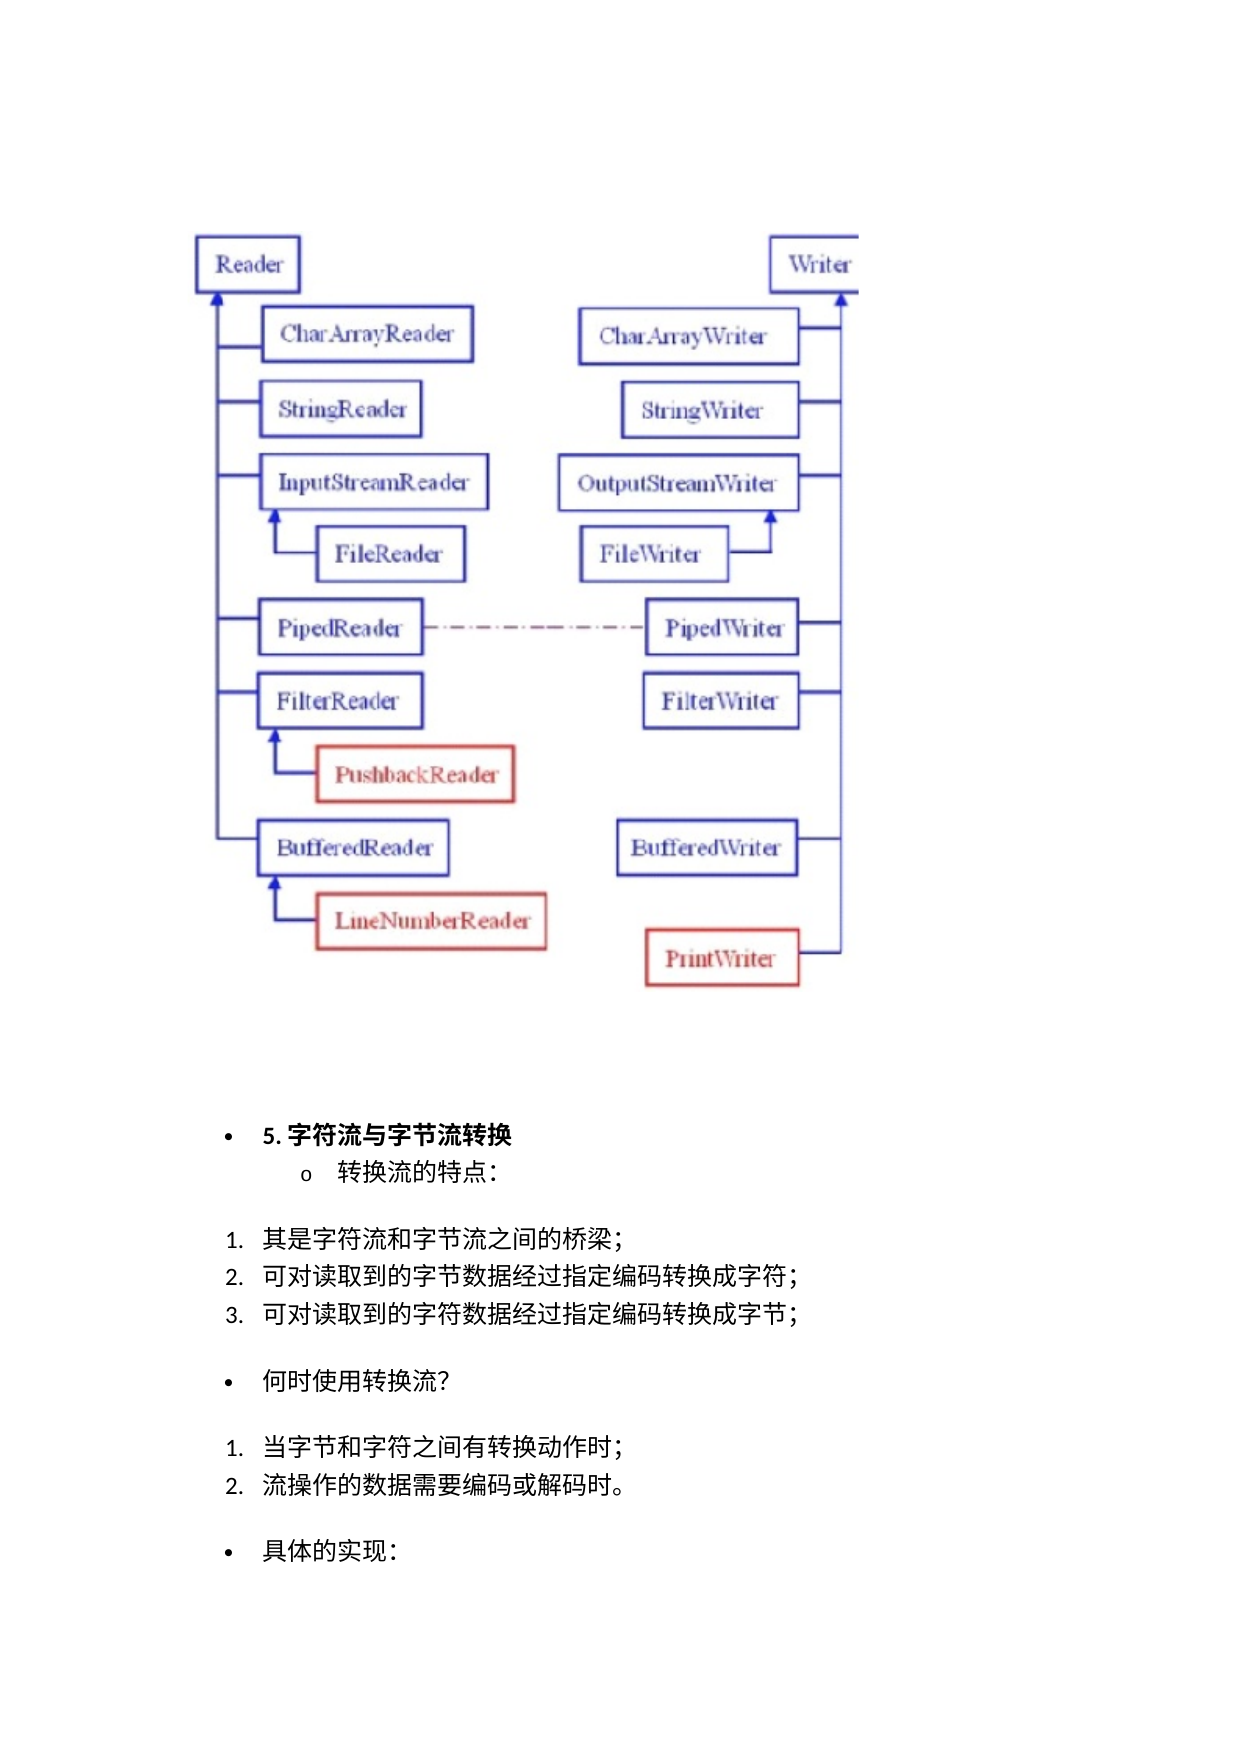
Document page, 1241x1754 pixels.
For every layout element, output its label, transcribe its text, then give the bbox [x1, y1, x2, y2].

list 何时使用转换流？ [225, 1360, 1053, 1398]
list 流操作的数据需要编码或解码时。 [225, 1464, 1053, 1502]
picture [187, 231, 859, 992]
list 当字节和字符之间有转换动作时； [225, 1427, 1053, 1464]
list 5. 字符流与字节流转换 [225, 1114, 1053, 1152]
list 可对读取到的字符数据经过指定编码转换成字节； [225, 1294, 1053, 1331]
list 其是字符流和字节流之间的桥梁； [225, 1219, 1053, 1256]
list 转换流的特点： [300, 1152, 1053, 1189]
list 具体的实现： [225, 1531, 1053, 1569]
list 可对读取到的字节数据经过指定编码转换成字符； [225, 1256, 1053, 1294]
